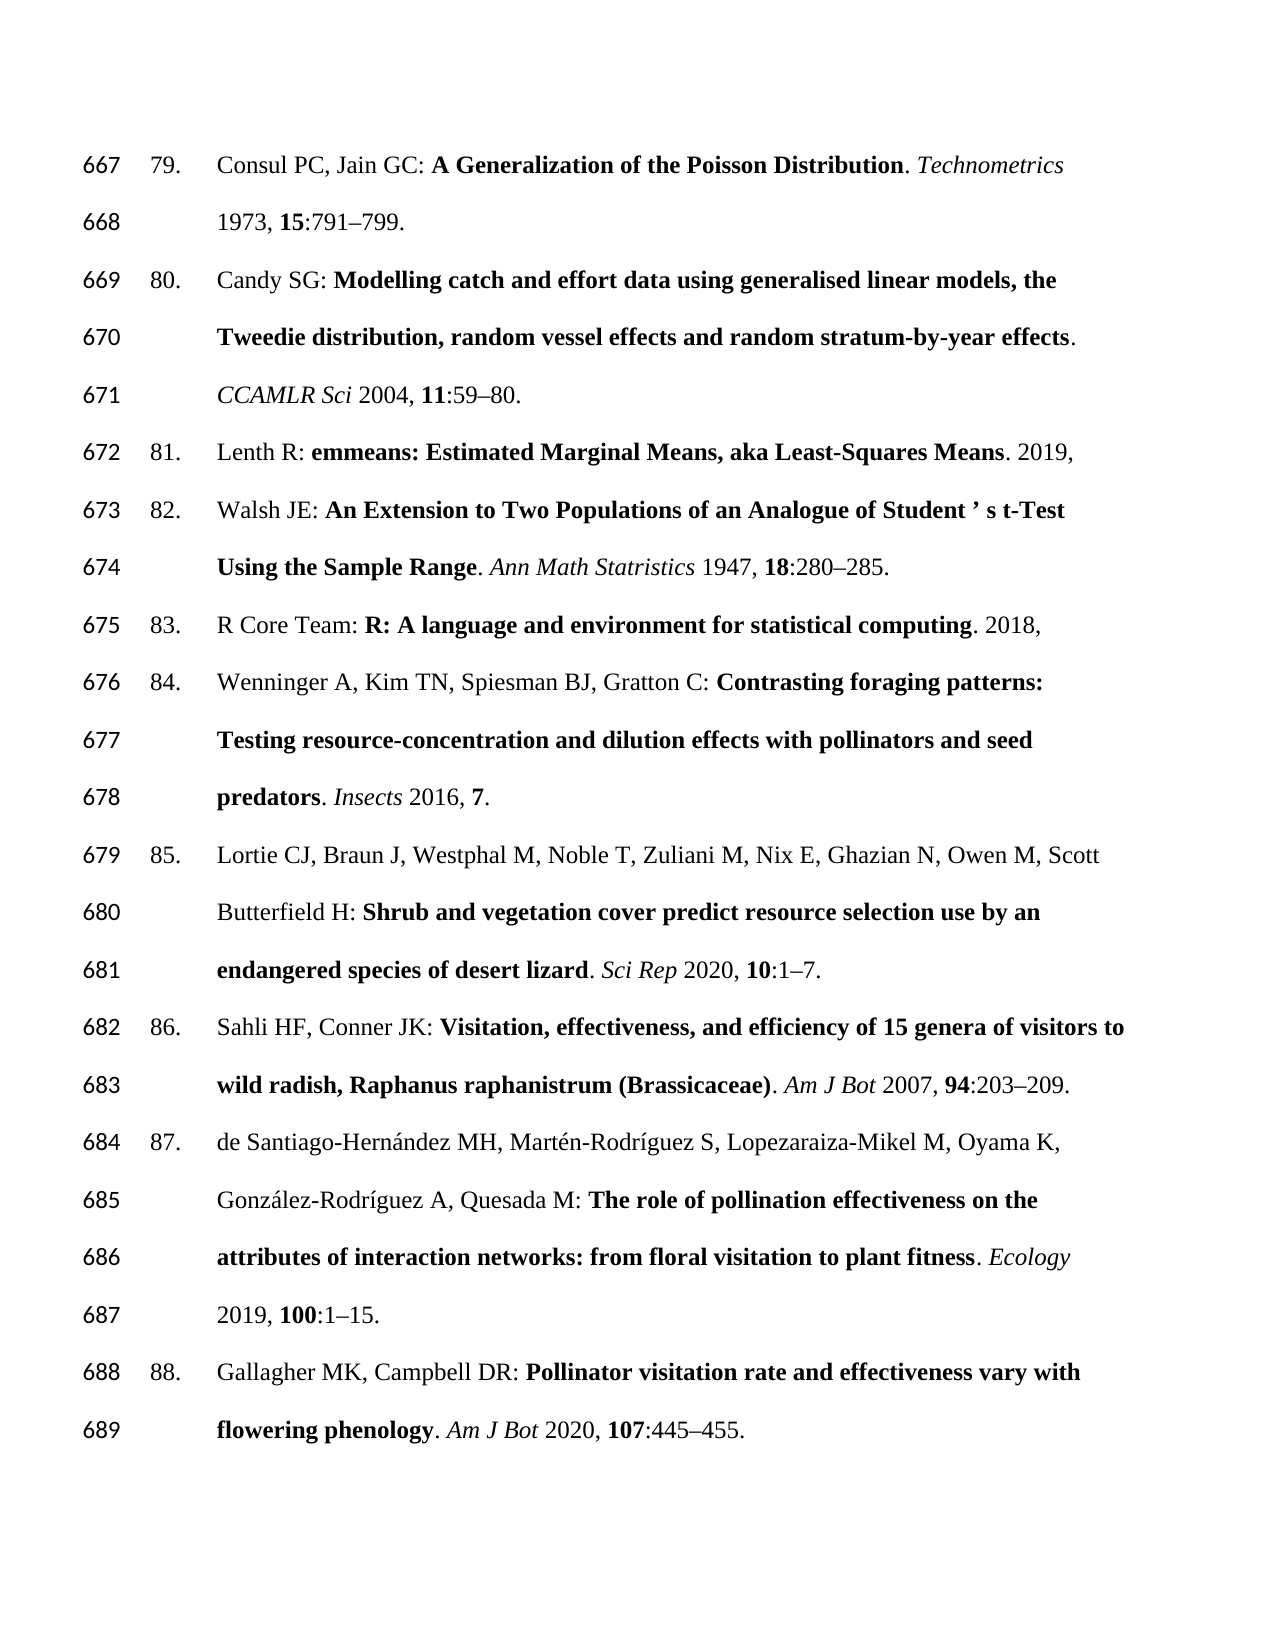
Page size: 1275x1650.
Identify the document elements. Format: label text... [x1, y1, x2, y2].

text 79. Consul PC, Jain GC: A Generalization of the Poisson Distribution. Technometrics 1973, 15:791–799. [150, 150, 1125, 236]
text 84. Wenninger A, Kim TN, Spiesman BJ, Gratton C: Contrasting foraging patterns: Testing resource-concentration and dilution effects with pollinators and seed predators. Insects 2016, 7. [150, 667, 1125, 811]
text 86. Sahli HF, Conner JK: Visitation, effectiveness, and efficiency of 15 genera of visitors to wild radish, Raphanus raphanistrum (Brassicaceae). Am J Bot 2007, 94:203–209. [150, 1012, 1125, 1099]
text 87. de Santiago-Hernández MH, Martén-Rodríguez S, Lopezaraiza-Mikel M, Oyama K, González-Rodríguez A, Quesada M: The role of pollination effectiveness on the attributes of interaction networks: from floral visitation to plant fitness. Ecology 2019, 100:1–15. [150, 1127, 1125, 1329]
text 82. Walsh JE: An Extension to Two Populations of an Analogue of Student ’ s t-Test Using the Sample Range. Ann Math Statristics 1947, 18:280–285. [150, 495, 1125, 581]
text 88. Gallagher MK, Campbell DR: Pollinator visitation rate and effectiveness vary with flowering phenology. Am J Bot 2020, 107:445–455. [150, 1357, 1125, 1444]
text 85. Lortie CJ, Braun J, Westphal M, Noble T, Zuliani M, Nix E, Ghazian N, Owen M, Scott Butterfield H: Shrub and vegetation cover predict resource selection use by an endangered species of desert lizard. Sci Rep 2020, 10:1–7. [150, 840, 1125, 984]
text 80. Candy SG: Modelling catch and effort data using generalised linear models, the Tweedie distribution, random vessel effects and random stratum-by-year effects. CCAMLR Sci 2004, 11:59–80. [150, 265, 1125, 409]
text 83. R Core Team: R: A language and environment for statistical computing. 2018, [150, 610, 1125, 639]
text 81. Lenth R: emmeans: Estimated Marginal Means, aka Least-Squares Means. 2019, [150, 437, 1125, 466]
